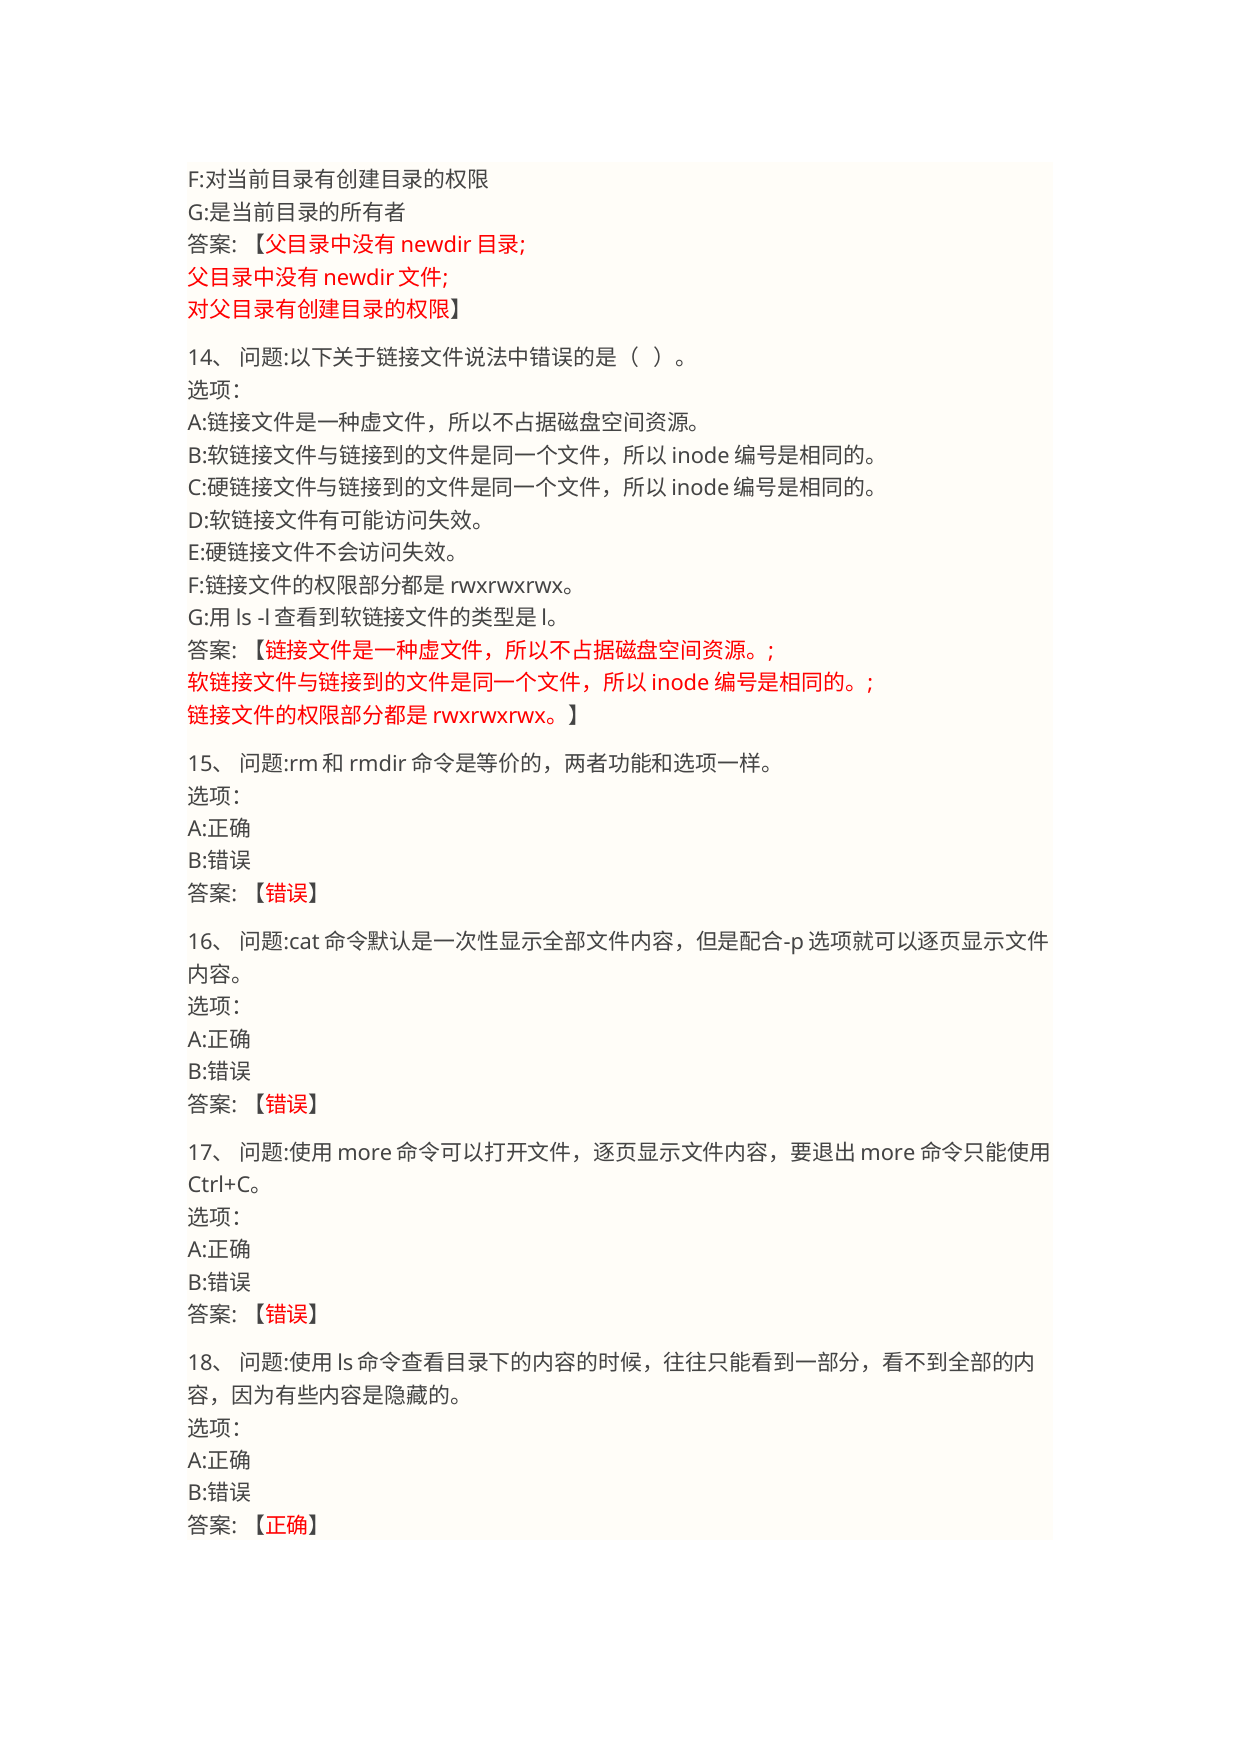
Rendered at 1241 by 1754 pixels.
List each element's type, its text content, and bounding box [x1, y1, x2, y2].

text 16、 问题:cat命令默认是一次性显示全部文件内容，但是配合-p选项就可以逐页显示文件内容。 选项： A:正确 B:错误 答案: 【错误】 [187, 924, 1053, 1119]
text 15、 问题:rm和rmdir命令是等价的，两者功能和选项一样。 选项： A:正确 B:错误 答案: 【错误】 [187, 746, 1053, 908]
text 14、 问题:以下关于链接文件说法中错误的是（ ）。 选项： A:链接文件是一种虚文件，所以不占据磁盘空间资源。 B:软链接文件与链接到的文件是同一个文件，所以inode编号是相同的。 C:硬链接文件与链接到的文件是同一个文件，所以inode编号是相同的。 D:软链接文件有可能访问失效。 E:硬链接文件不会访问失效。 F:链接文件的权限部分都是rwxrwxrwx。 G:用ls -l查看到软链接文件的类型是l。 答案: 【链接文件是一种虚文件，所以不占据磁盘空间资源。; 软链接文件与链接到的文件是同一个文件，所以inode编号是相同的。; 链接文件的权限部分都是rwxrwxrwx。】 [187, 340, 1053, 730]
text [187, 162, 1053, 324]
text 17、 问题:使用more命令可以打开文件，逐页显示文件内容，要退出more命令只能使用Ctrl+C。 选项： A:正确 B:错误 答案: 【错误】 [187, 1134, 1053, 1329]
text 18、 问题:使用ls命令查看目录下的内容的时候，往往只能看到一部分，看不到全部的内容，因为有些内容是隐藏的。 选项： A:正确 B:错误 答案: 【正确】 [187, 1345, 1053, 1540]
